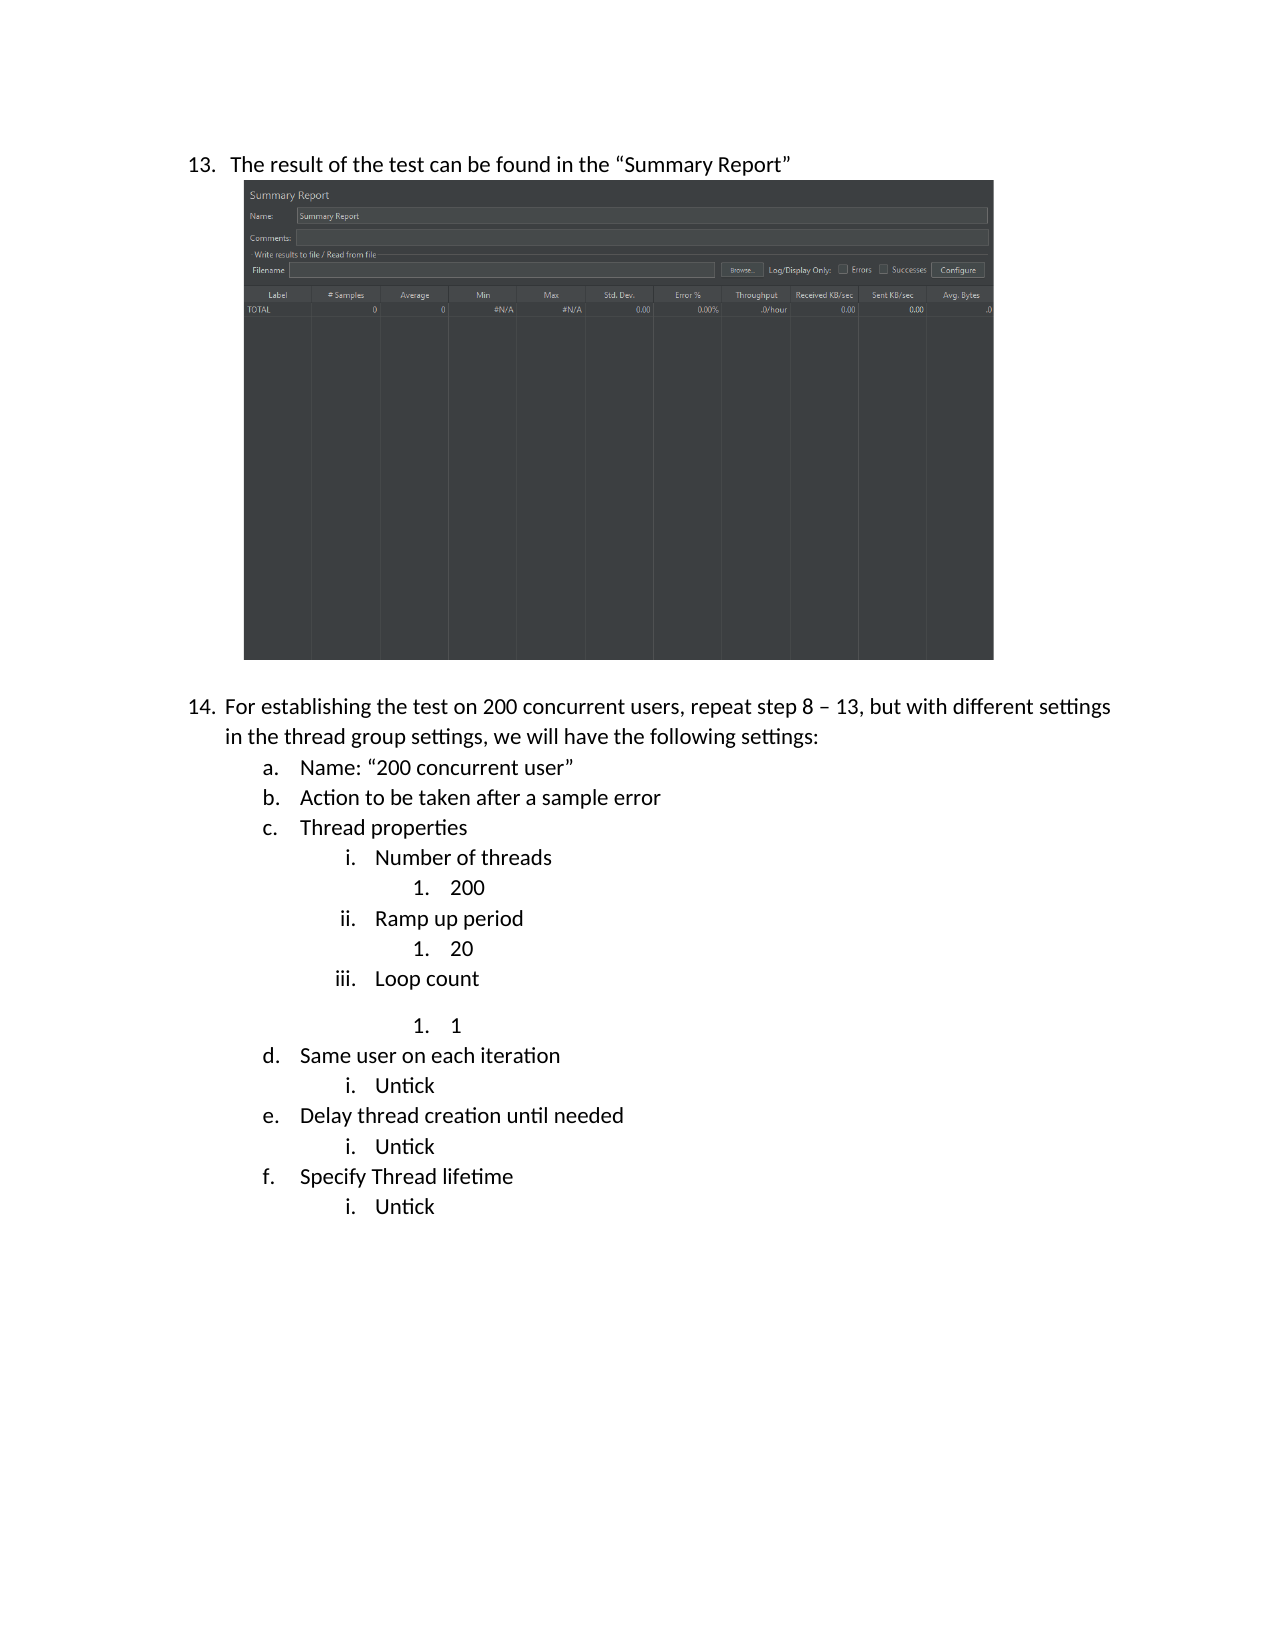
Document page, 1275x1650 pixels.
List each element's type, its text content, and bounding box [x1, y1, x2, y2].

list 1 [412, 1011, 1125, 1039]
list 200 [412, 873, 1125, 902]
list Name: “200 concurrent user” [262, 753, 1125, 781]
list Untick [356, 1071, 1125, 1099]
list Loop count [356, 964, 1125, 992]
list Ramp up period [356, 904, 1125, 932]
list Specify Thread lifetime [262, 1162, 1125, 1190]
list Same user on each iteration [262, 1041, 1125, 1069]
list Action to be taken after a sample error [262, 783, 1125, 811]
list The result of the test can be found in the “Summary Report” [187, 150, 1125, 690]
list Delay thread creation until needed [262, 1102, 1125, 1130]
list Untick [356, 1132, 1125, 1160]
list Thread properties [262, 813, 1125, 841]
list For establishing the test on 200 concurrent users, repeat step 8 – 13, but with different settings in the thread group settings, we will have the following settings: [187, 692, 1125, 751]
list Number of threads [356, 843, 1125, 871]
list 20 [412, 934, 1125, 962]
list Untick [356, 1192, 1125, 1220]
